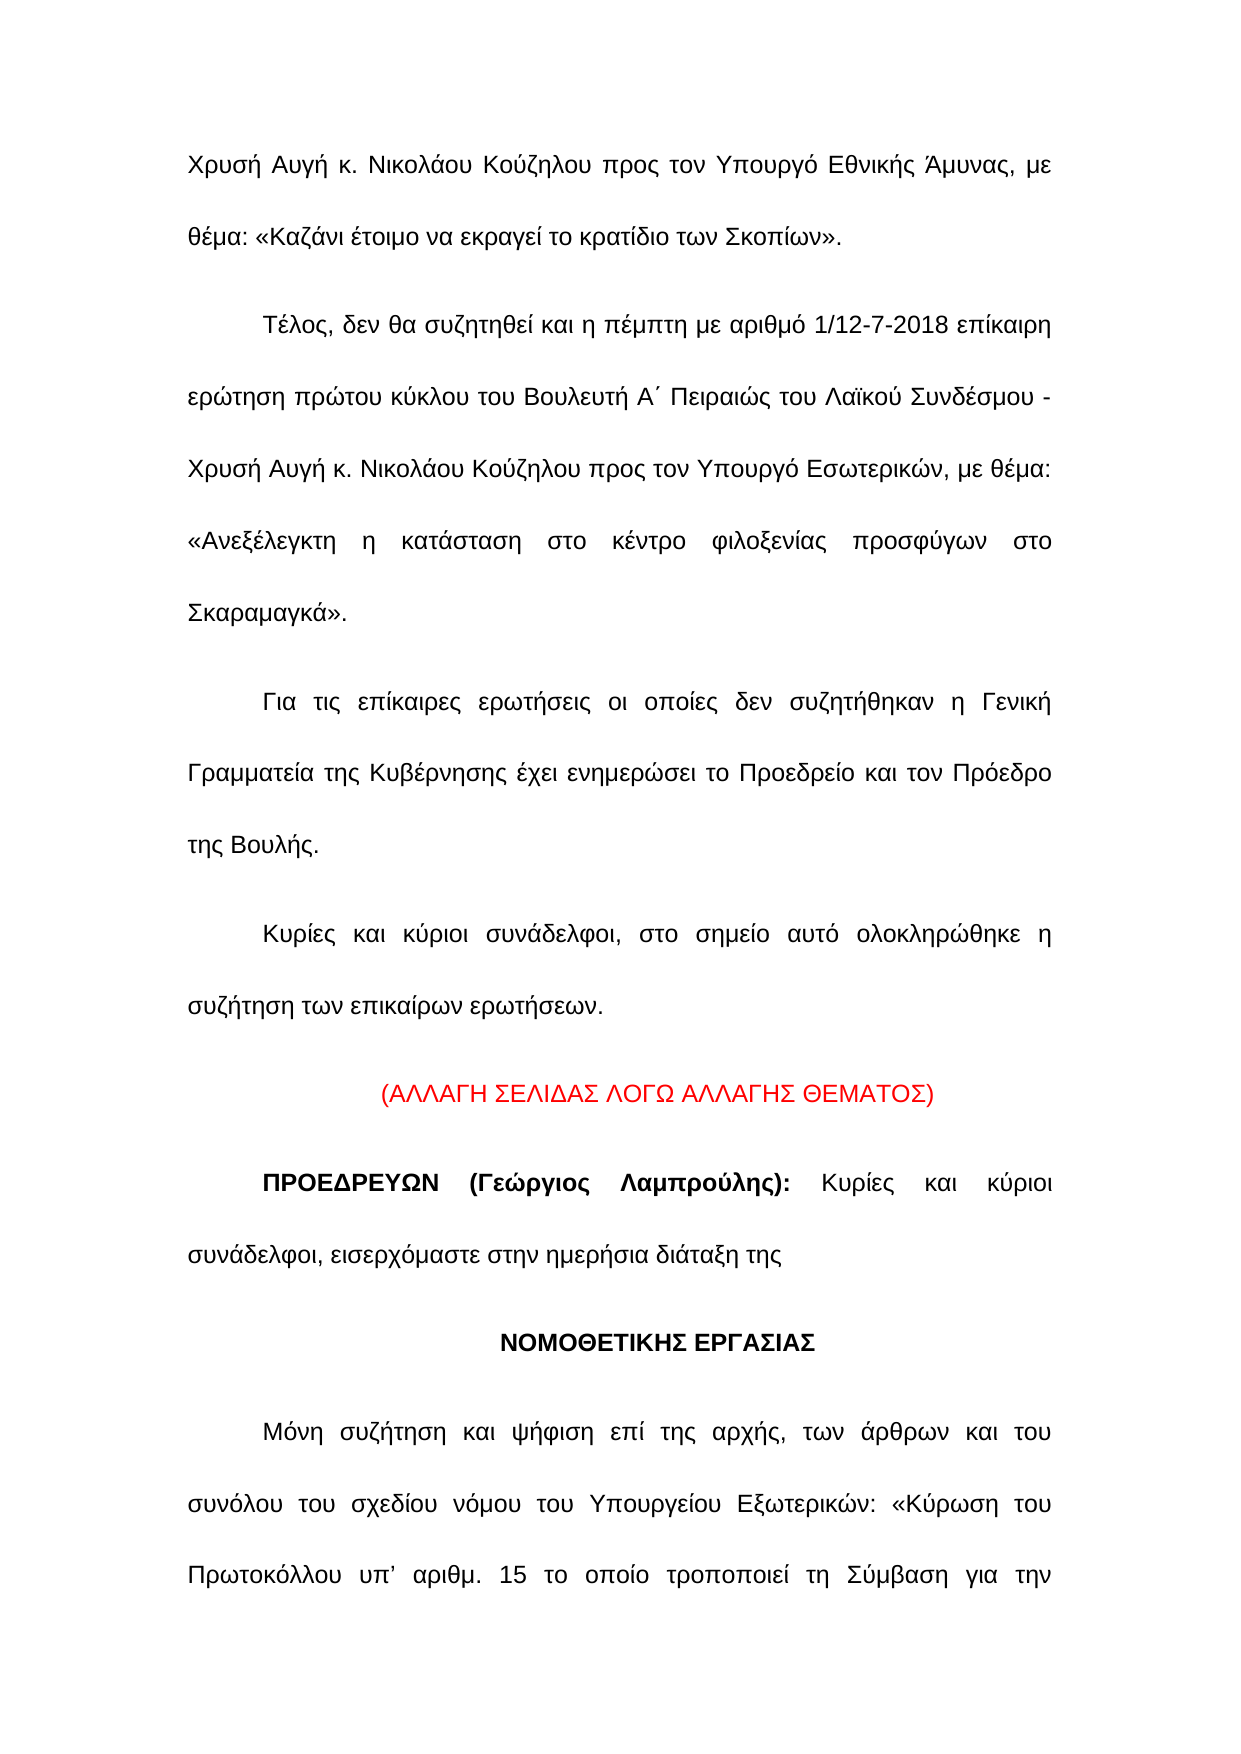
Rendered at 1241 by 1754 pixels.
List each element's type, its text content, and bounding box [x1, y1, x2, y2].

text Κυρίες και κύριοι συνάδελφοι, στο σημείο αυτό ολοκληρώθηκε η συζήτηση των επικαίρων ερωτήσεων. [187, 919, 1053, 1019]
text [187, 1417, 1053, 1589]
text ΝΟΜΟΘΕΤΙΚΗΣ ΕΡΓΑΣΙΑΣ [187, 1328, 1053, 1357]
text ΠΡΟΕΔΡΕΥΩΝ (Γεώργιος Λαμπρούλης): Κυρίες και κύριοι συνάδελφοι, εισερχόμαστε στην ημερήσια διάταξη της [187, 1168, 1053, 1268]
text Για τις επίκαιρες ερωτήσεις οι οποίες δεν συζητήθηκαν η Γενική Γραμματεία της Κυβέρνησης έχει ενημερώσει το Προεδρείο και τον Πρόεδρο της Βουλής. [187, 686, 1053, 859]
text (ΑΛΛΑΓΗ ΣΕΛΙΔΑΣ ΛΟΓΩ ΑΛΛΑΓΗΣ ΘΕΜΑΤΟΣ) [187, 1079, 1053, 1108]
text Τέλος, δεν θα συζητηθεί και η πέμπτη με αριθμό 1/12-7-2018 επίκαιρη ερώτηση πρώτου κύκλου του Βουλευτή Α΄ Πειραιώς του Λαϊκού Συνδέσμου - Χρυσή Αυγή κ. Νικολάου Κούζηλου προς τον Υπουργό Εσωτερικών, με θέμα: «Ανεξέλεγκτη η κατάσταση στο κέντρο φιλοξενίας προσφύγων στο Σκαραμαγκά». [187, 310, 1053, 627]
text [187, 150, 1053, 251]
